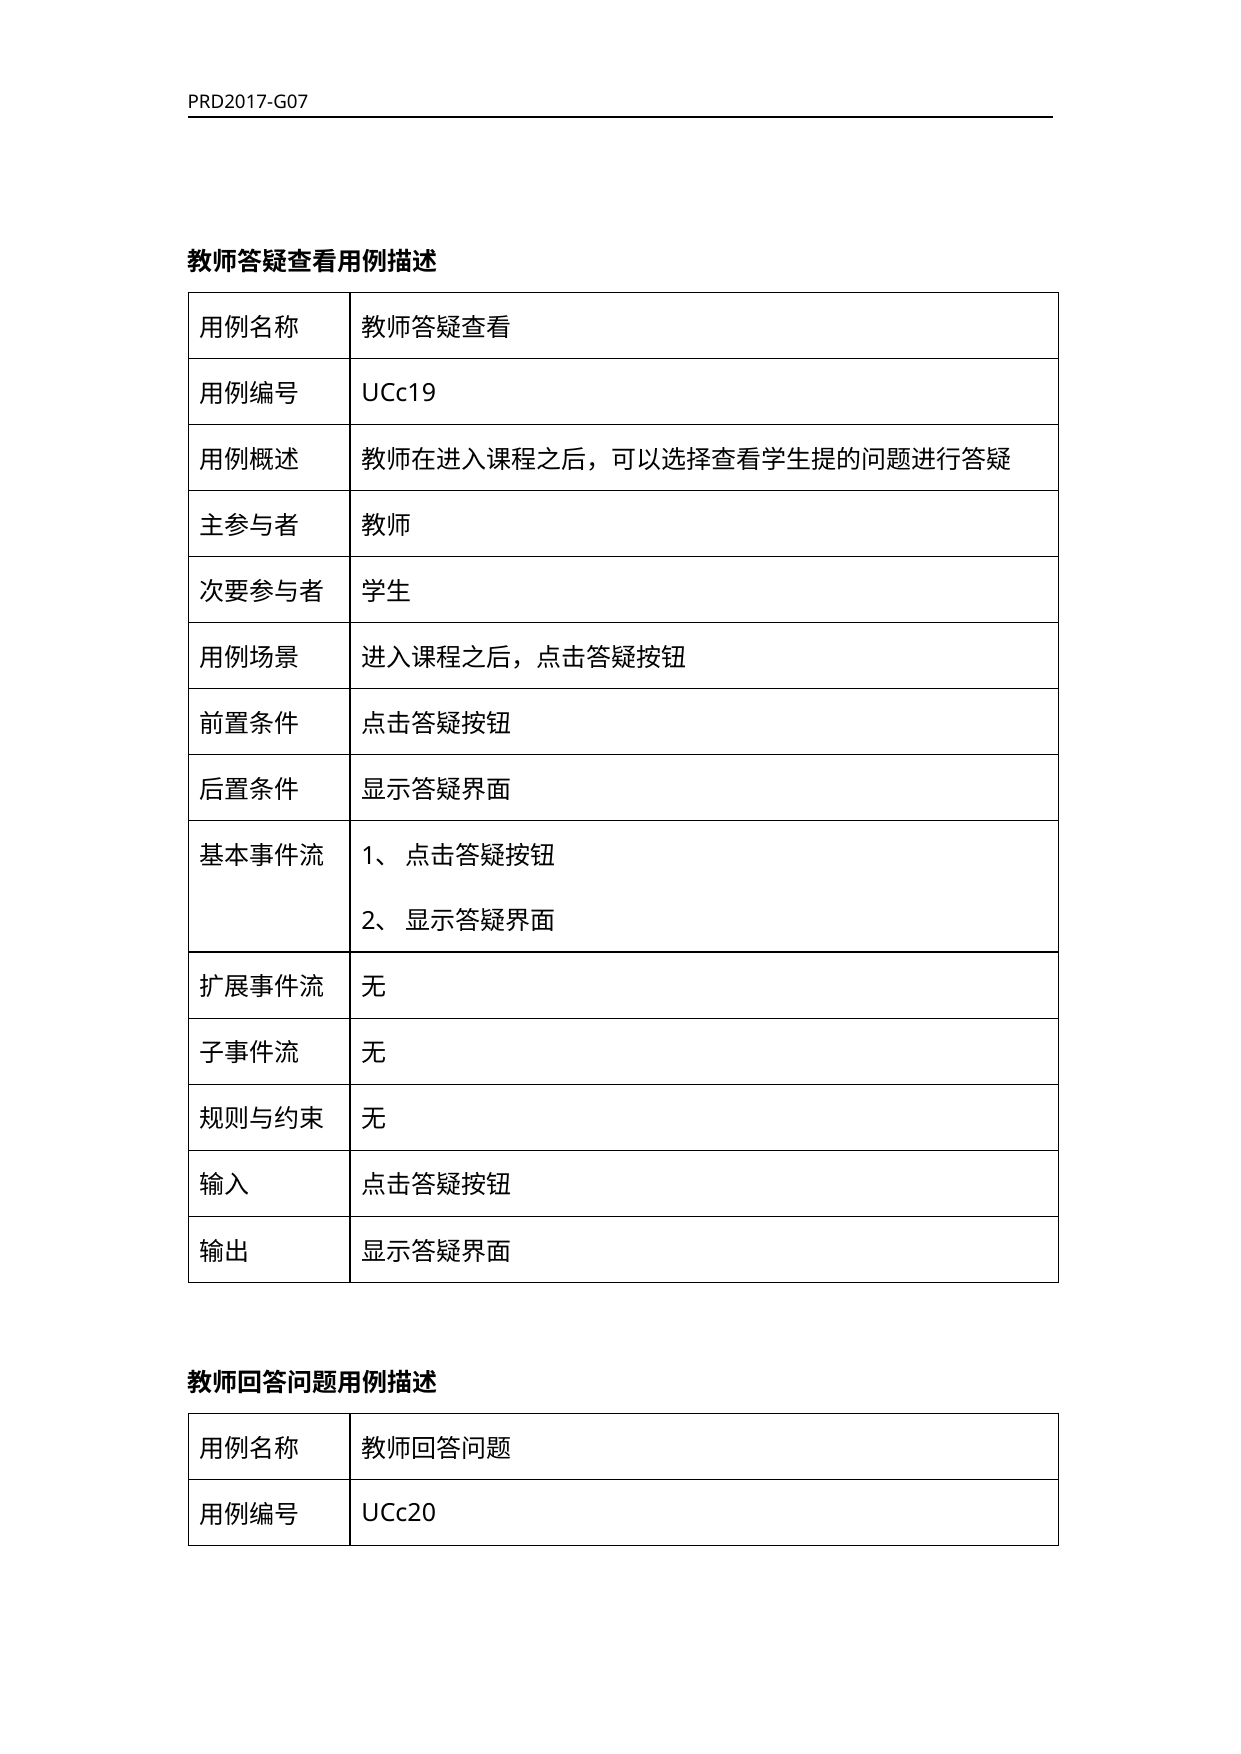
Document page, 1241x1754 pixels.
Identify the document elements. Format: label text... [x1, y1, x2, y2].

table_cell 后置条件 [189, 755, 349, 820]
table_cell 点击答疑按钮 [351, 1151, 1058, 1216]
table_cell 扩展事件流 [189, 953, 349, 1017]
table_cell 显示答疑界面 [351, 755, 1058, 820]
table_cell 无 [351, 1085, 1058, 1149]
table_cell 显示答疑界面 [351, 1217, 1058, 1282]
table_cell 次要参与者 [189, 557, 349, 622]
table_cell 无 [351, 953, 1058, 1017]
table_cell 用例编号 [189, 1480, 349, 1545]
table_cell 规则与约束 [189, 1085, 349, 1149]
table_cell 教师 [351, 491, 1058, 556]
table_cell UCc20 [351, 1480, 1058, 1545]
table_cell 无 [351, 1019, 1058, 1083]
table_cell 输出 [189, 1217, 349, 1282]
text 教师答疑查看用例描述 [187, 227, 1053, 292]
table_cell 前置条件 [189, 689, 349, 754]
table_cell 教师在进入课程之后，可以选择查看学生提的问题进行答疑 [351, 425, 1058, 490]
table_cell 基本事件流 [189, 821, 349, 951]
table_cell 用例编号 [189, 359, 349, 424]
table_header 教师答疑查看 [351, 293, 1058, 358]
table_header 用例名称 [189, 293, 349, 358]
table_cell 进入课程之后，点击答疑按钮 [351, 623, 1058, 688]
table_cell 点击答疑按钮 [351, 689, 1058, 754]
table_cell 子事件流 [189, 1019, 349, 1083]
table_header 用例名称 [189, 1414, 349, 1479]
table_cell 点击答疑按钮 显示答疑界面 [351, 821, 1058, 951]
text 教师回答问题用例描述 [187, 1348, 1053, 1413]
table_cell UCc19 [351, 359, 1058, 424]
table_cell 用例概述 [189, 425, 349, 490]
table_cell 用例场景 [189, 623, 349, 688]
table_cell 输入 [189, 1151, 349, 1216]
table_header 教师回答问题 [351, 1414, 1058, 1479]
table_cell 主参与者 [189, 491, 349, 556]
table_cell 学生 [351, 557, 1058, 622]
